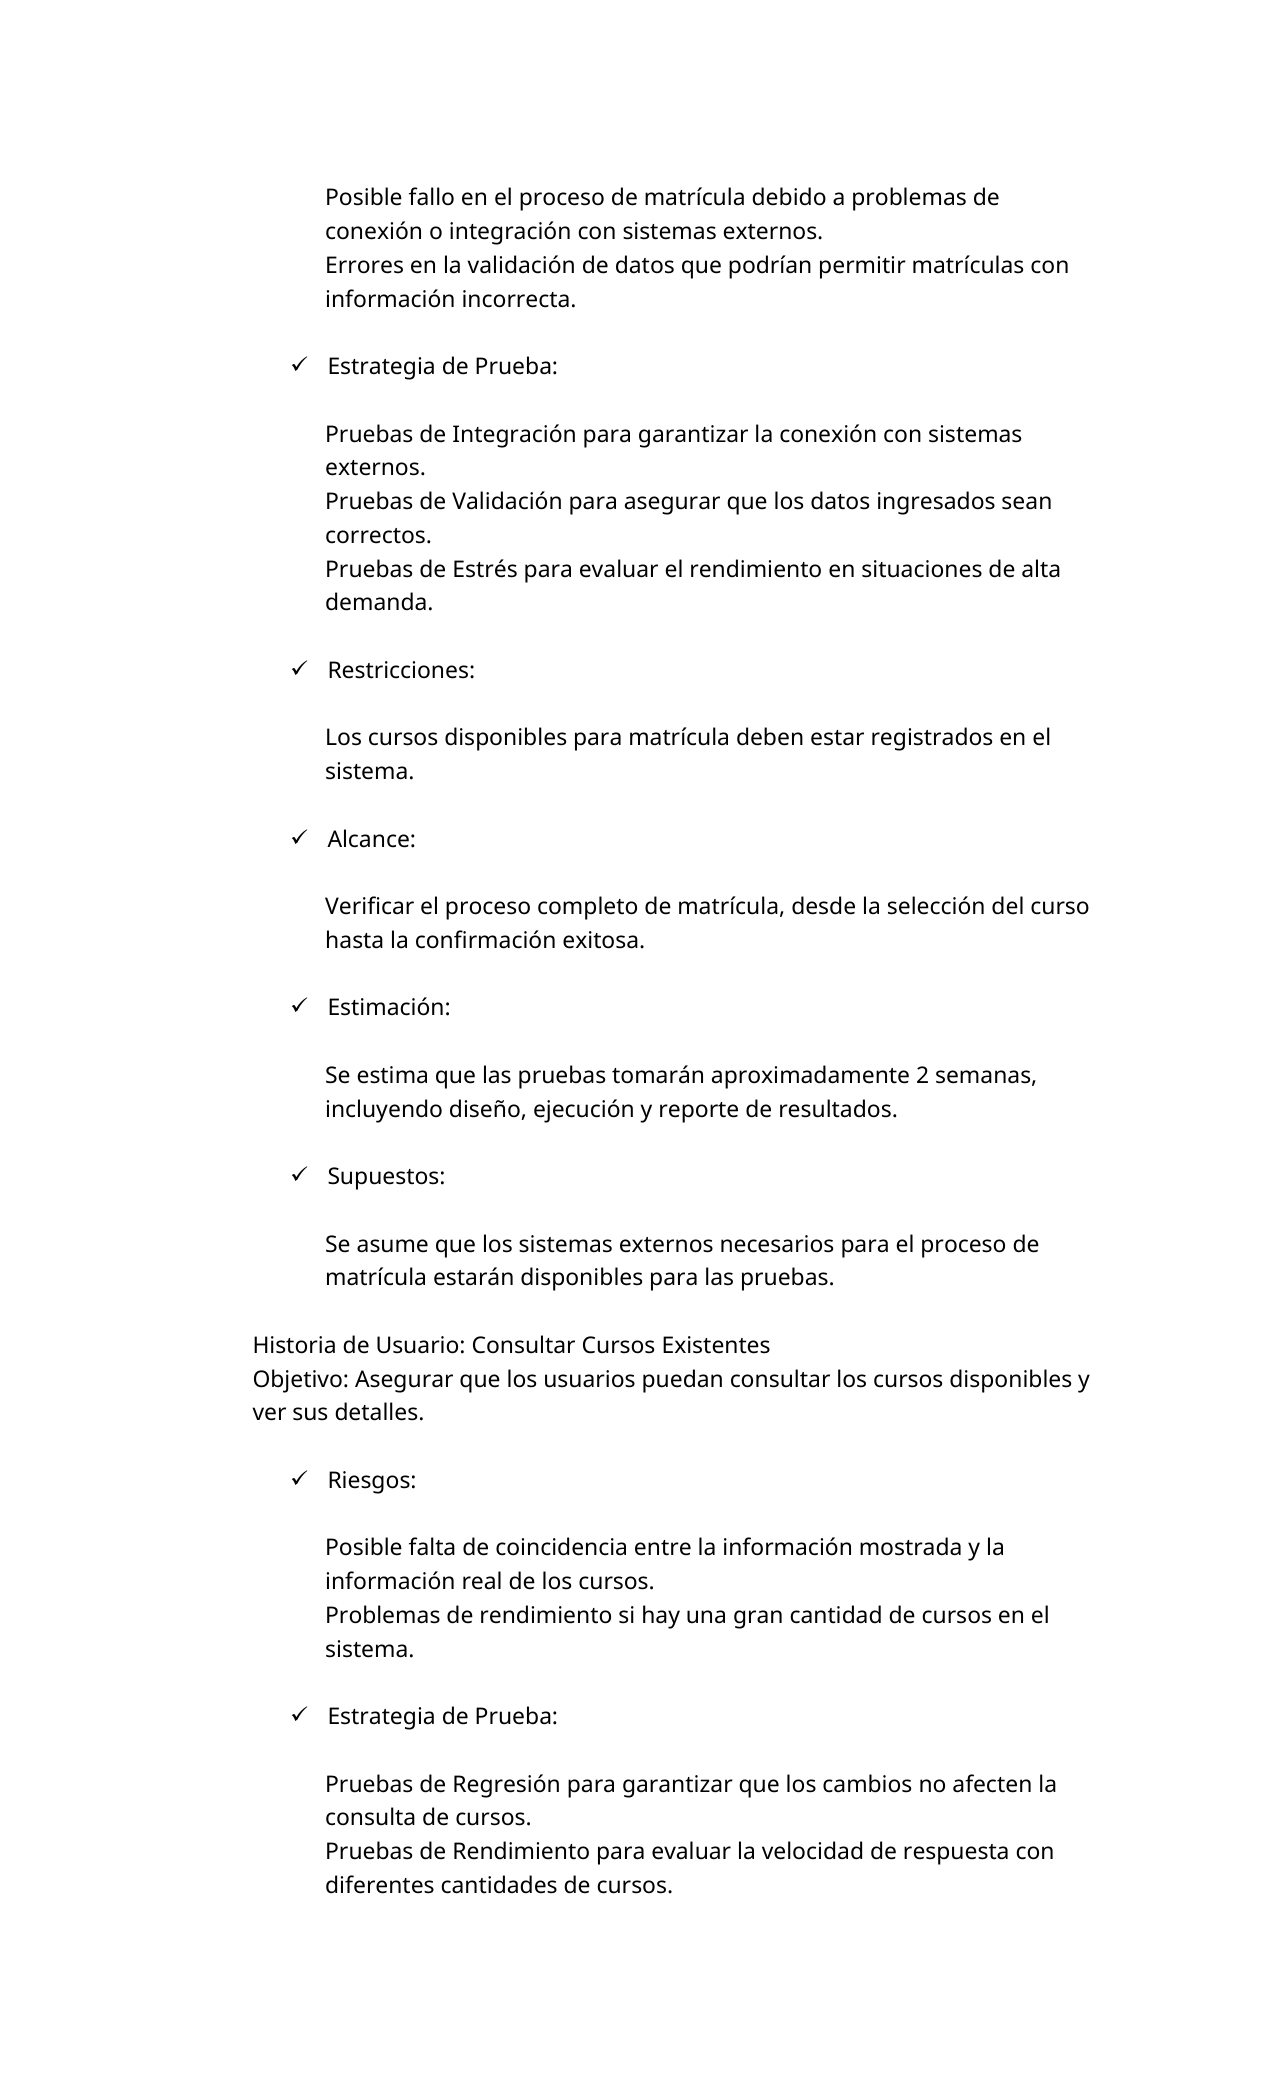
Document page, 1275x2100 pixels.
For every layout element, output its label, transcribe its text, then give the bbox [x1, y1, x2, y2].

list Estrategia de Prueba: [290, 350, 1098, 381]
list Pruebas de Validación para asegurar que los datos ingresados sean correctos. [325, 485, 1098, 550]
list Riesgos: [290, 1464, 1098, 1495]
list Alcance: [290, 823, 1098, 854]
list Verificar el proceso completo de matrícula, desde la selección del curso hasta la confirmación exitosa. [325, 890, 1098, 955]
list Objetivo: Asegurar que los usuarios puedan consultar los cursos disponibles y ver sus detalles. [252, 1363, 1098, 1428]
list Pruebas de Regresión para garantizar que los cambios no afecten la consulta de cursos. [325, 1768, 1098, 1833]
list Los cursos disponibles para matrícula deben estar registrados en el sistema. [325, 721, 1098, 786]
list Pruebas de Rendimiento para evaluar la velocidad de respuesta con diferentes cantidades de cursos. [325, 1835, 1098, 1900]
list Restricciones: [290, 654, 1098, 685]
list Pruebas de Estrés para evaluar el rendimiento en situaciones de alta demanda. [325, 553, 1098, 618]
list Errores en la validación de datos que podrían permitir matrículas con información incorrecta. [325, 249, 1098, 314]
list Pruebas de Integración para garantizar la conexión con sistemas externos. [325, 418, 1098, 483]
list Supuestos: [290, 1160, 1098, 1191]
list Se asume que los sistemas externos necesarios para el proceso de matrícula estarán disponibles para las pruebas. [325, 1228, 1098, 1293]
list Estrategia de Prueba: [290, 1700, 1098, 1731]
list Posible falta de coincidencia entre la información mostrada y la información real de los cursos. [325, 1531, 1098, 1596]
list Historia de Usuario: Consultar Cursos Existentes [252, 1329, 1098, 1360]
list Estimación: [290, 991, 1098, 1023]
list Posible fallo en el proceso de matrícula debido a problemas de conexión o integración con sistemas externos. [325, 181, 1098, 246]
list Se estima que las pruebas tomarán aproximadamente 2 semanas, incluyendo diseño, ejecución y reporte de resultados. [325, 1059, 1098, 1124]
list Problemas de rendimiento si hay una gran cantidad de cursos en el sistema. [325, 1599, 1098, 1664]
